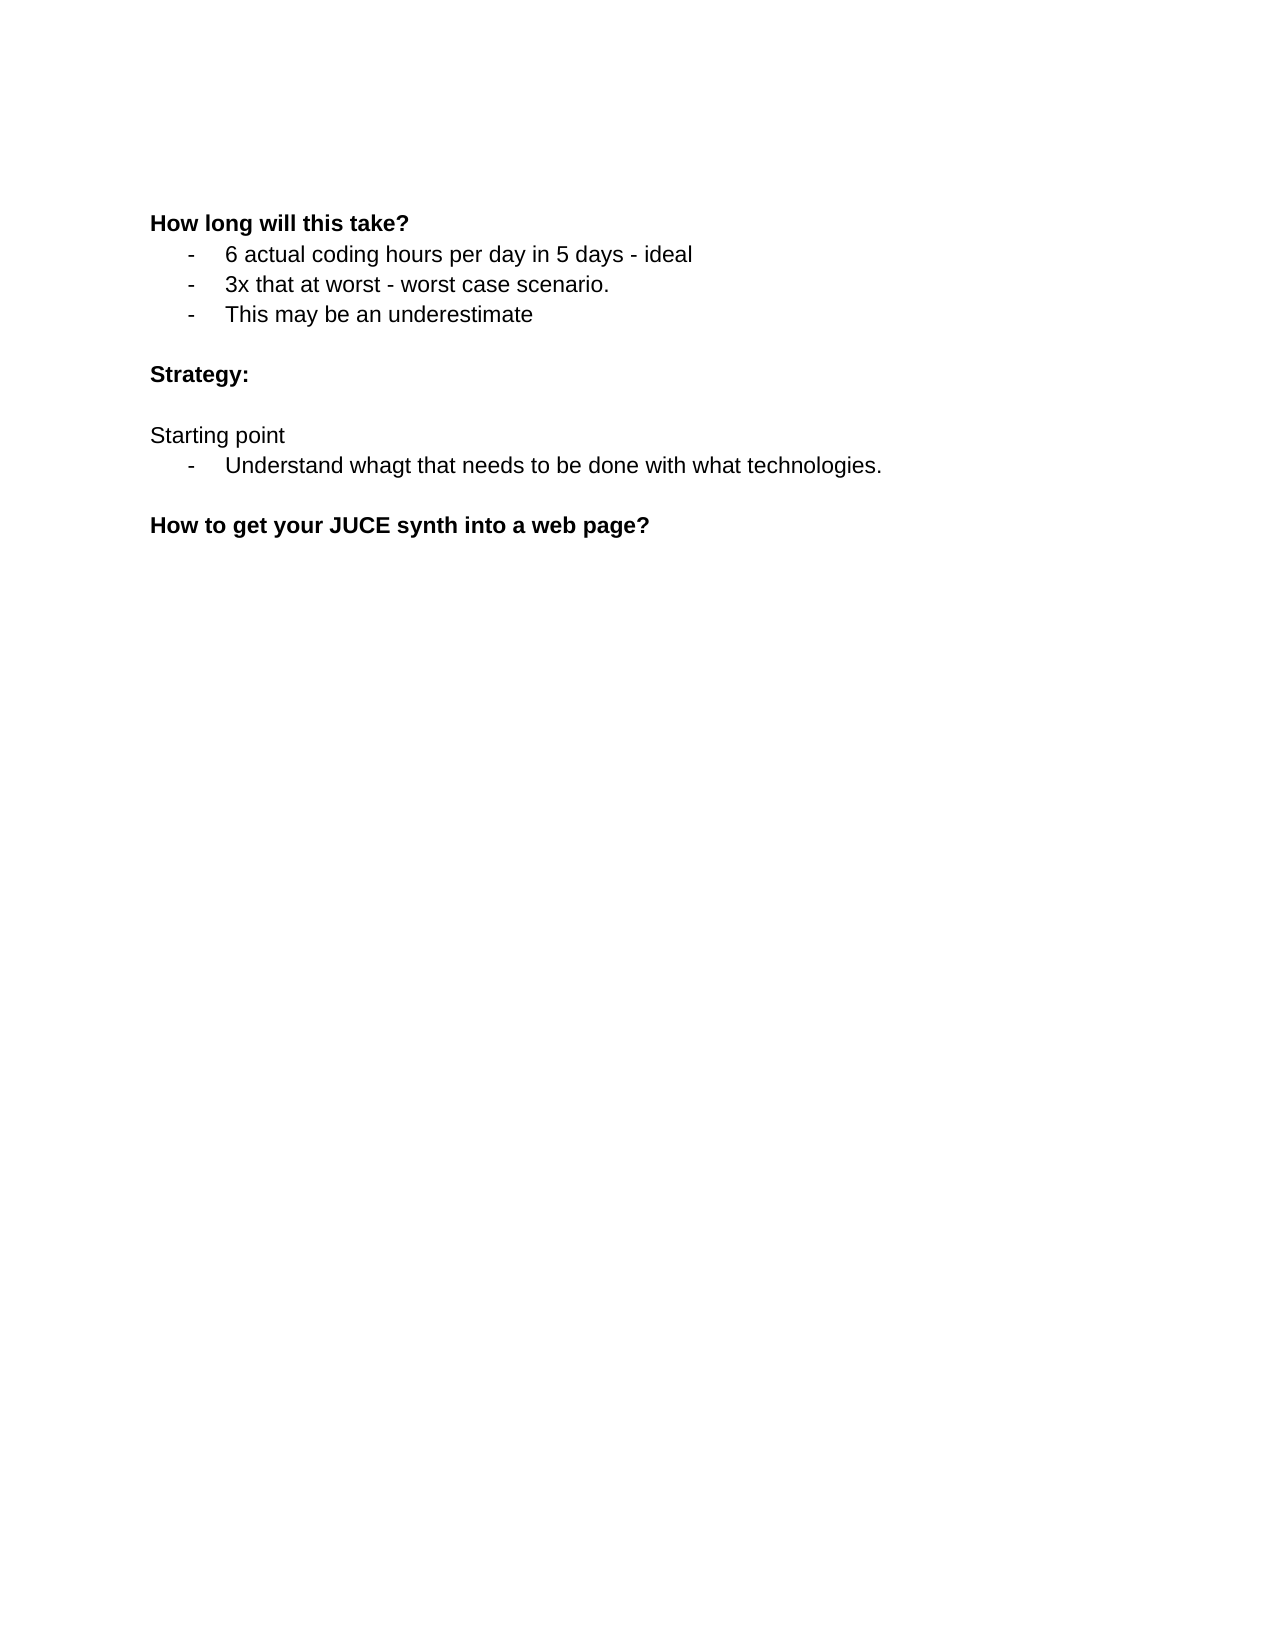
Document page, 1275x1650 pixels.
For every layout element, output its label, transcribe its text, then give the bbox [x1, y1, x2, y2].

text Starting point [150, 422, 1125, 448]
text How long will this take? [150, 210, 1125, 237]
list Understand whagt that needs to be done with what technologies. [187, 452, 1125, 478]
text Strategy: [150, 361, 1125, 388]
text How to get your JUCE synth into a web page? [150, 512, 1125, 539]
list This may be an underestimate [187, 301, 1125, 327]
list 6 actual coding hours per day in 5 days - ideal [187, 241, 1125, 267]
list 3x that at worst - worst case scenario. [187, 271, 1125, 297]
